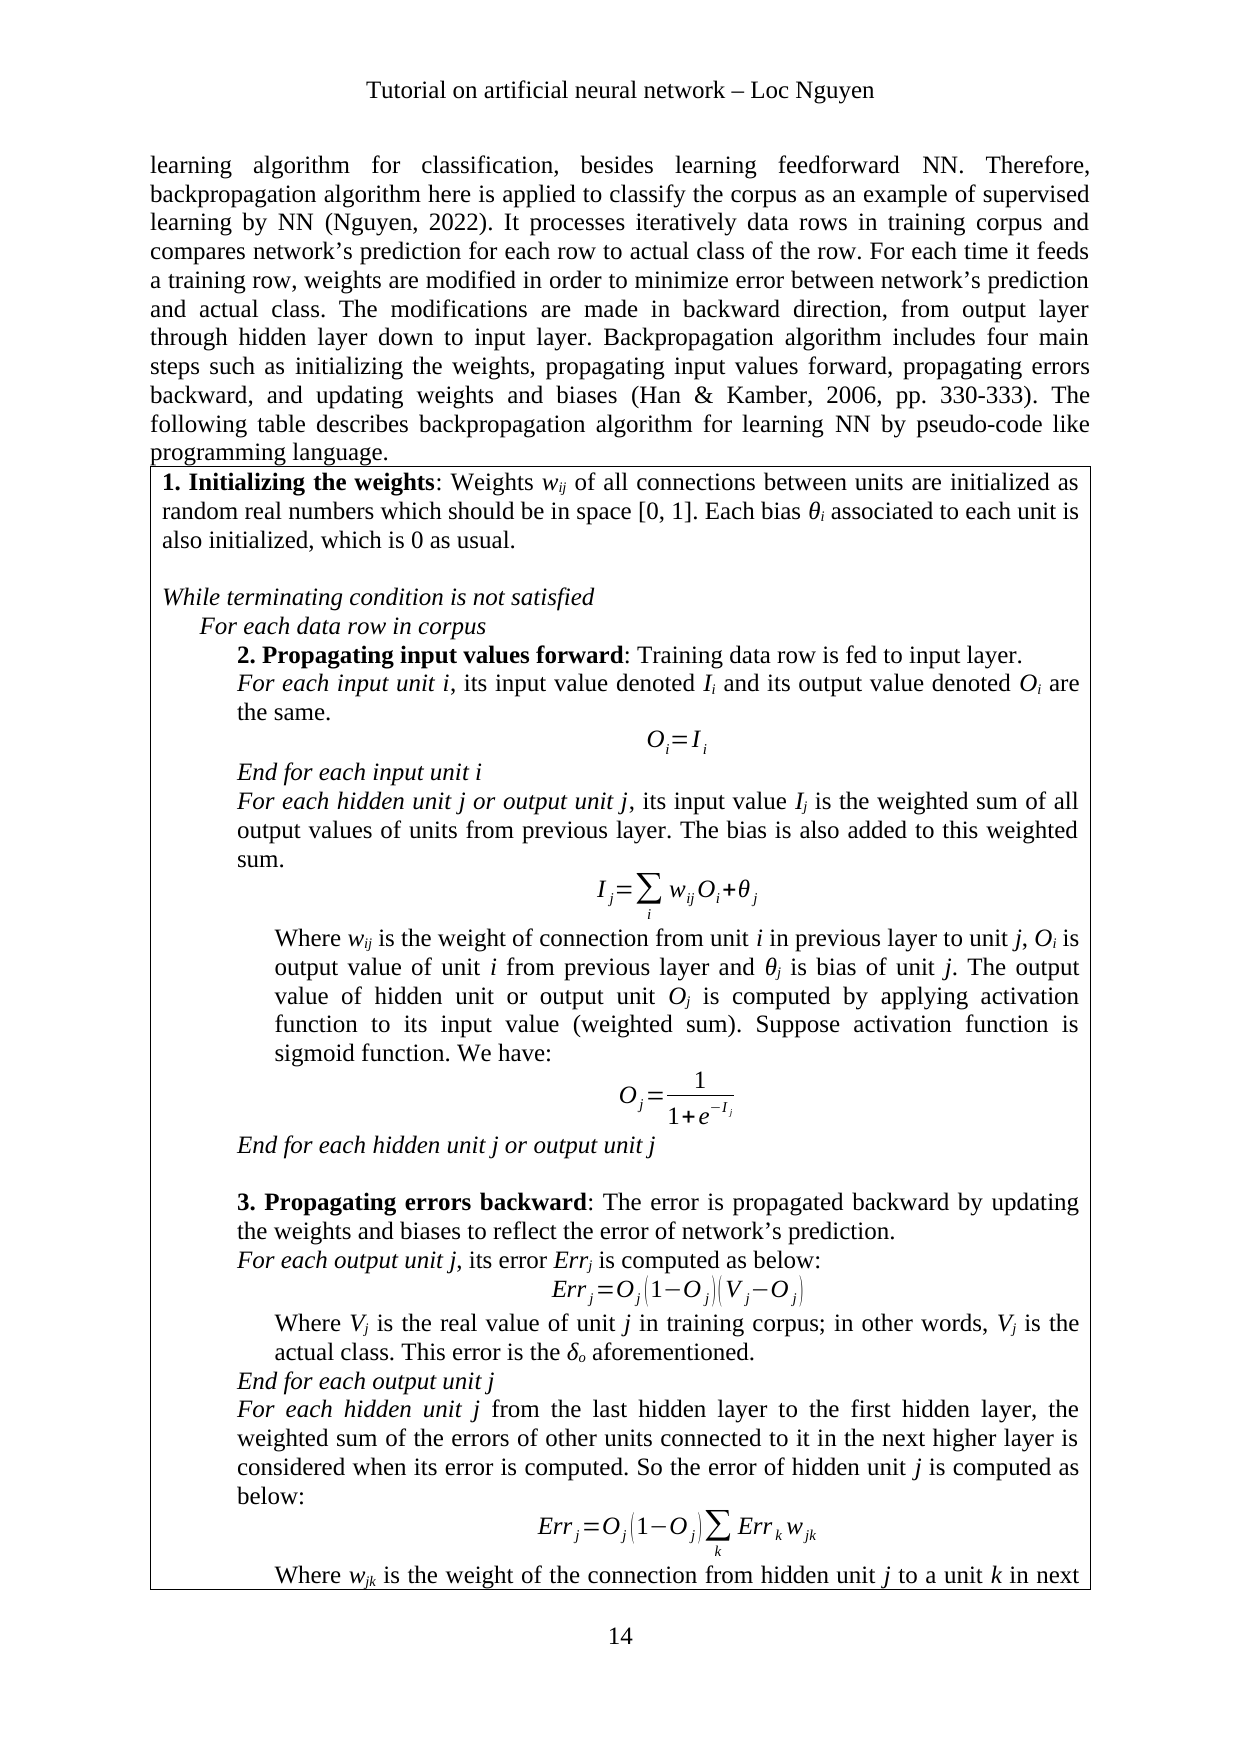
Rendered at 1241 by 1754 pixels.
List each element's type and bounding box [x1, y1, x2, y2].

text [150, 150, 1090, 466]
table_header [151, 467, 1090, 1589]
